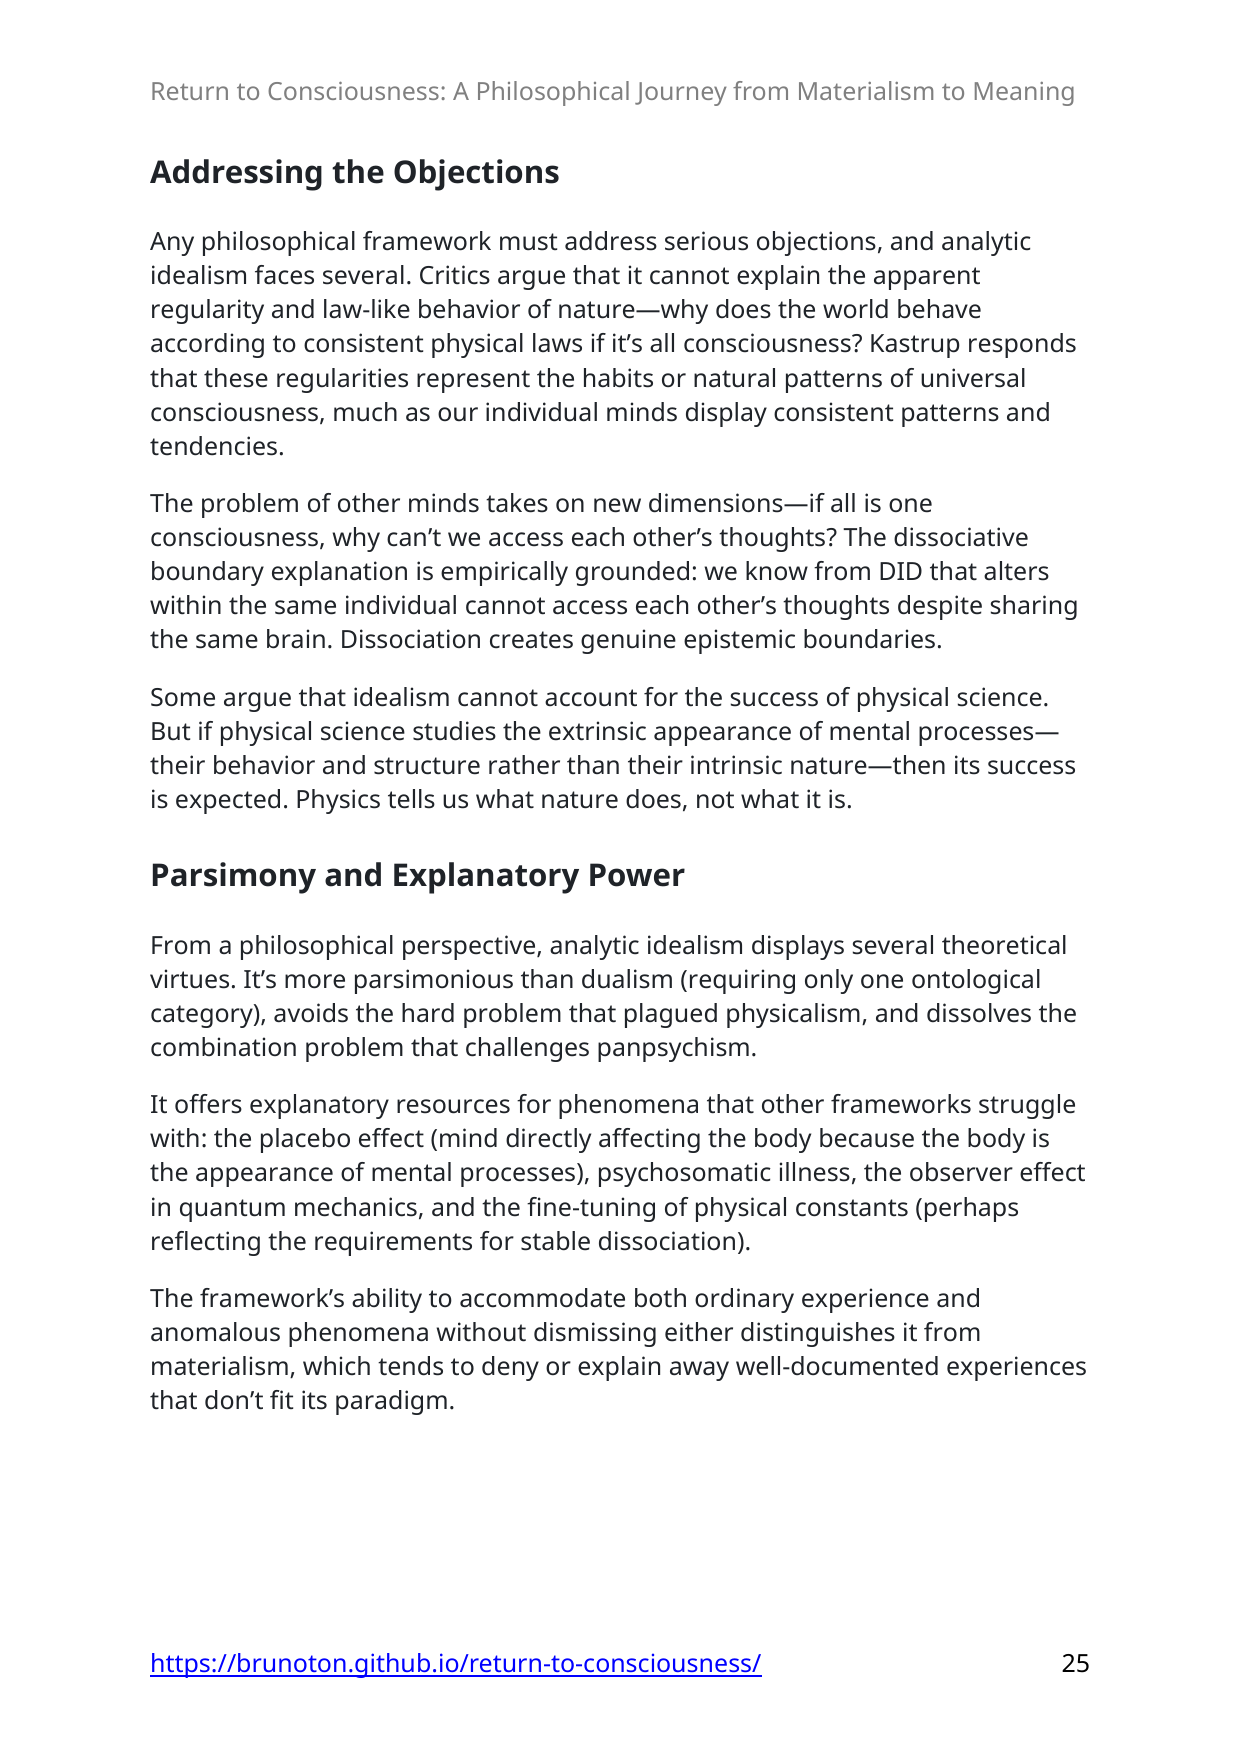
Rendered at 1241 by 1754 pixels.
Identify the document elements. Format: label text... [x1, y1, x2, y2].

text The framework’s ability to accommodate both ordinary experience and anomalous phenomena without dismissing either distinguishes it from materialism, which tends to deny or explain away well-documented experiences that don’t fit its paradigm. [150, 1281, 1090, 1417]
subtitle Addressing the Objections [150, 150, 1090, 193]
text Any philosophical framework must address serious objections, and analytic idealism faces several. Critics argue that it cannot explain the apparent regularity and law-like behavior of nature—why does the world behave according to consistent physical laws if it’s all consciousness? Kastrup responds that these regularities represent the habits or natural patterns of universal consciousness, much as our individual minds display consistent patterns and tendencies. [150, 224, 1090, 462]
text The problem of other minds takes on new dimensions—if all is one consciousness, why can’t we access each other’s thoughts? The dissociative boundary explanation is empirically grounded: we know from DID that alters within the same individual cannot access each other’s thoughts despite sharing the same brain. Dissociation creates genuine epistemic boundaries. [150, 486, 1090, 656]
text From a philosophical perspective, analytic idealism displays several theoretical virtues. It’s more parsimonious than dualism (requiring only one ontological category), avoids the hard problem that plagued physicalism, and dissolves the combination problem that challenges panpsychism. [150, 927, 1090, 1063]
text It offers explanatory resources for phenomena that other frameworks struggle with: the placebo effect (mind directly affecting the body because the body is the appearance of mental processes), psychosomatic illness, the observer effect in quantum mechanics, and the fine-tuning of physical constants (perhaps reflecting the requirements for stable dissociation). [150, 1087, 1090, 1257]
subtitle Parsimony and Explanatory Power [150, 853, 1090, 896]
text Some argue that idealism cannot account for the success of physical science. But if physical science studies the extrinsic appearance of mental processes—their behavior and structure rather than their intrinsic nature—then its success is expected. Physics tells us what nature does, not what it is. [150, 679, 1090, 816]
